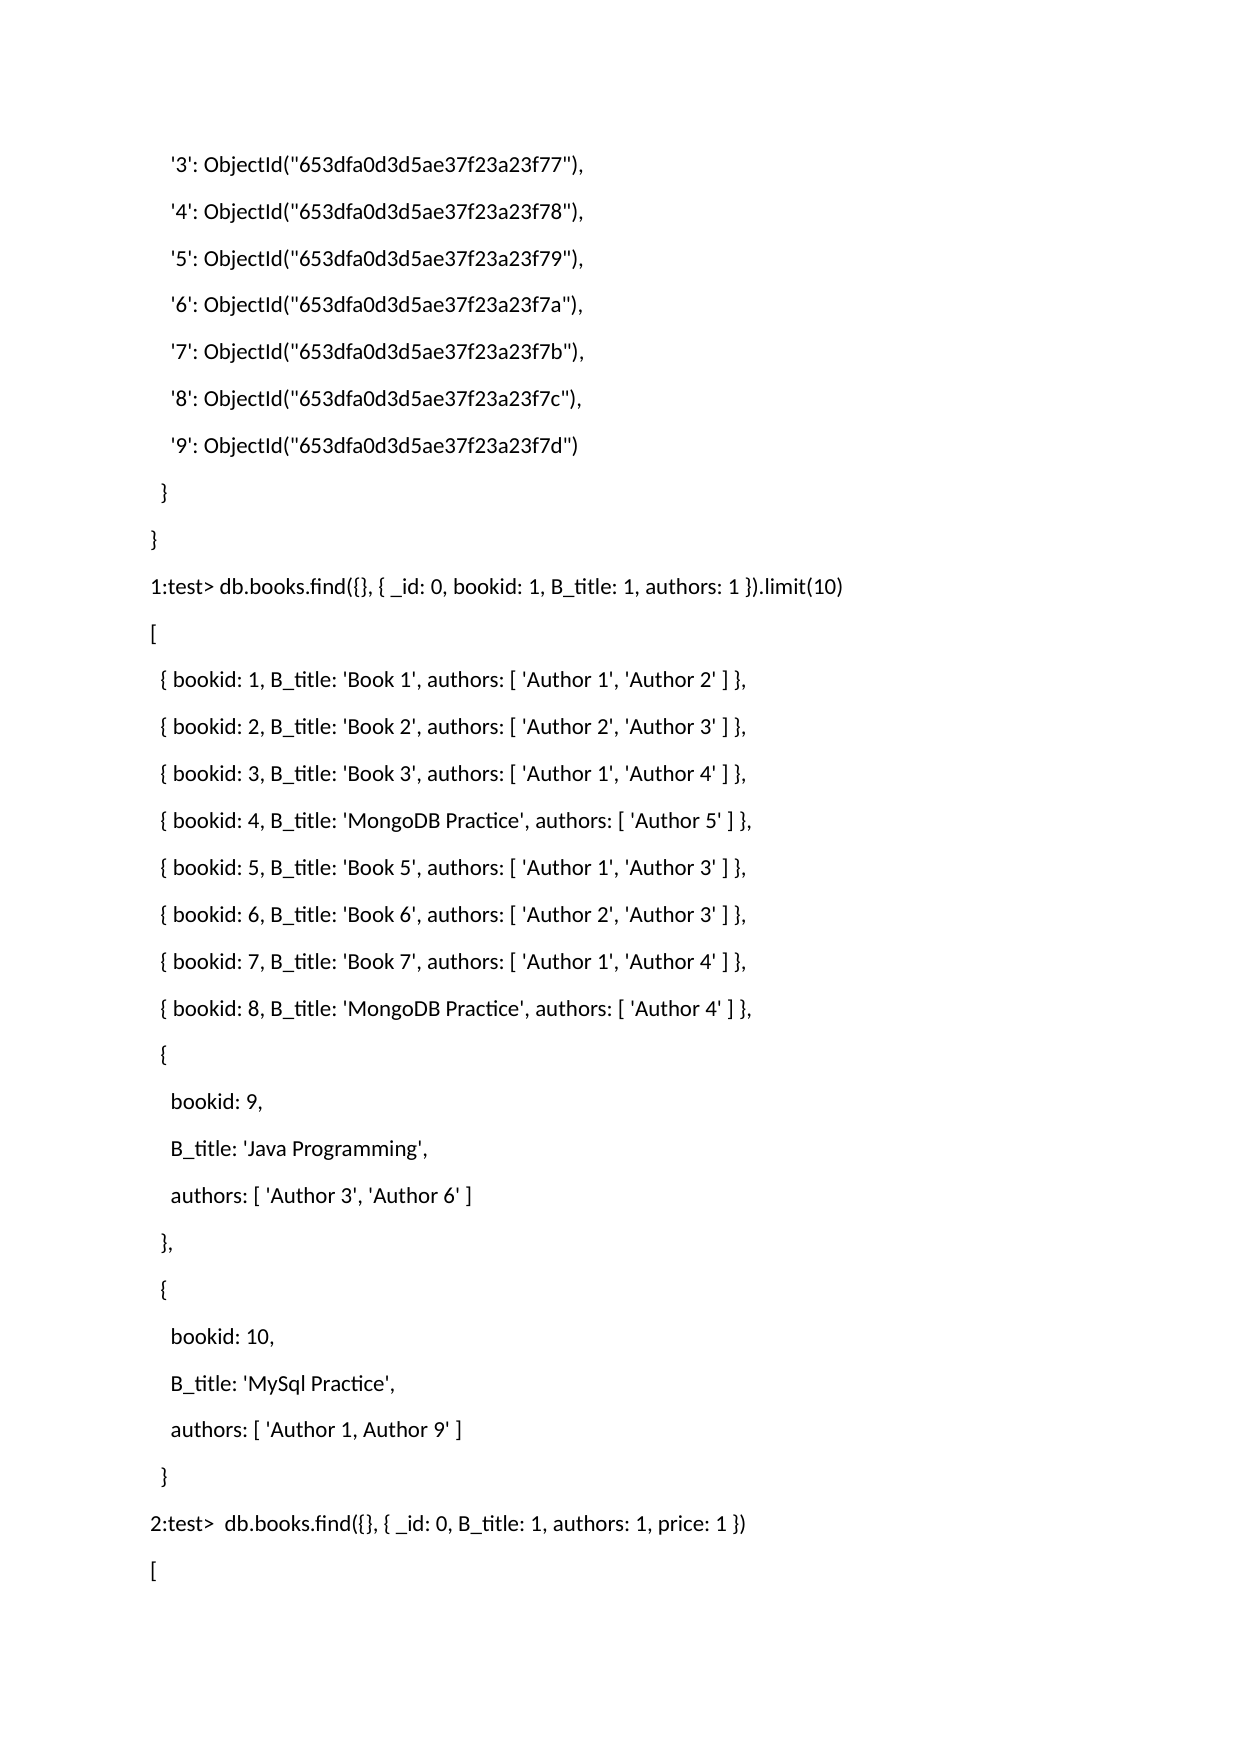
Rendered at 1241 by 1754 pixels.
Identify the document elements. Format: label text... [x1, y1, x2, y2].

text { [150, 1041, 1090, 1069]
text } [150, 1462, 1090, 1491]
text authors: [ 'Author 3', 'Author 6' ] [150, 1181, 1090, 1209]
text [ [150, 619, 1090, 647]
text { bookid: 5, B_title: 'Book 5', authors: [ 'Author 1', 'Author 3' ] }, [150, 853, 1090, 881]
text { bookid: 3, B_title: 'Book 3', authors: [ 'Author 1', 'Author 4' ] }, [150, 759, 1090, 787]
text '9': ObjectId("653dfa0d3d5ae37f23a23f7d") [150, 431, 1090, 459]
text '6': ObjectId("653dfa0d3d5ae37f23a23f7a"), [150, 291, 1090, 319]
text { bookid: 1, B_title: 'Book 1', authors: [ 'Author 1', 'Author 2' ] }, [150, 666, 1090, 694]
text }, [150, 1228, 1090, 1256]
text [ [150, 1556, 1090, 1584]
text '7': ObjectId("653dfa0d3d5ae37f23a23f7b"), [150, 337, 1090, 366]
text bookid: 10, [150, 1322, 1090, 1350]
text { bookid: 2, B_title: 'Book 2', authors: [ 'Author 2', 'Author 3' ] }, [150, 712, 1090, 741]
text 2:test> db.books.find({}, { _id: 0, B_title: 1, authors: 1, price: 1 }) [150, 1509, 1090, 1537]
text } [150, 478, 1090, 506]
text '3': ObjectId("653dfa0d3d5ae37f23a23f77"), [150, 150, 1090, 178]
text { bookid: 6, B_title: 'Book 6', authors: [ 'Author 2', 'Author 3' ] }, [150, 900, 1090, 928]
text B_title: 'MySql Practice', [150, 1369, 1090, 1397]
text } [150, 525, 1090, 553]
text B_title: 'Java Programming', [150, 1134, 1090, 1162]
text '5': ObjectId("653dfa0d3d5ae37f23a23f79"), [150, 244, 1090, 272]
text authors: [ 'Author 1, Author 9' ] [150, 1416, 1090, 1444]
text '8': ObjectId("653dfa0d3d5ae37f23a23f7c"), [150, 384, 1090, 412]
text { [150, 1275, 1090, 1303]
text { bookid: 7, B_title: 'Book 7', authors: [ 'Author 1', 'Author 4' ] }, [150, 947, 1090, 975]
text '4': ObjectId("653dfa0d3d5ae37f23a23f78"), [150, 197, 1090, 225]
text 1:test> db.books.find({}, { _id: 0, bookid: 1, B_title: 1, authors: 1 }).limit(10) [150, 572, 1090, 600]
text bookid: 9, [150, 1087, 1090, 1116]
text { bookid: 4, B_title: 'MongoDB Practice', authors: [ 'Author 5' ] }, [150, 806, 1090, 834]
text { bookid: 8, B_title: 'MongoDB Practice', authors: [ 'Author 4' ] }, [150, 994, 1090, 1022]
